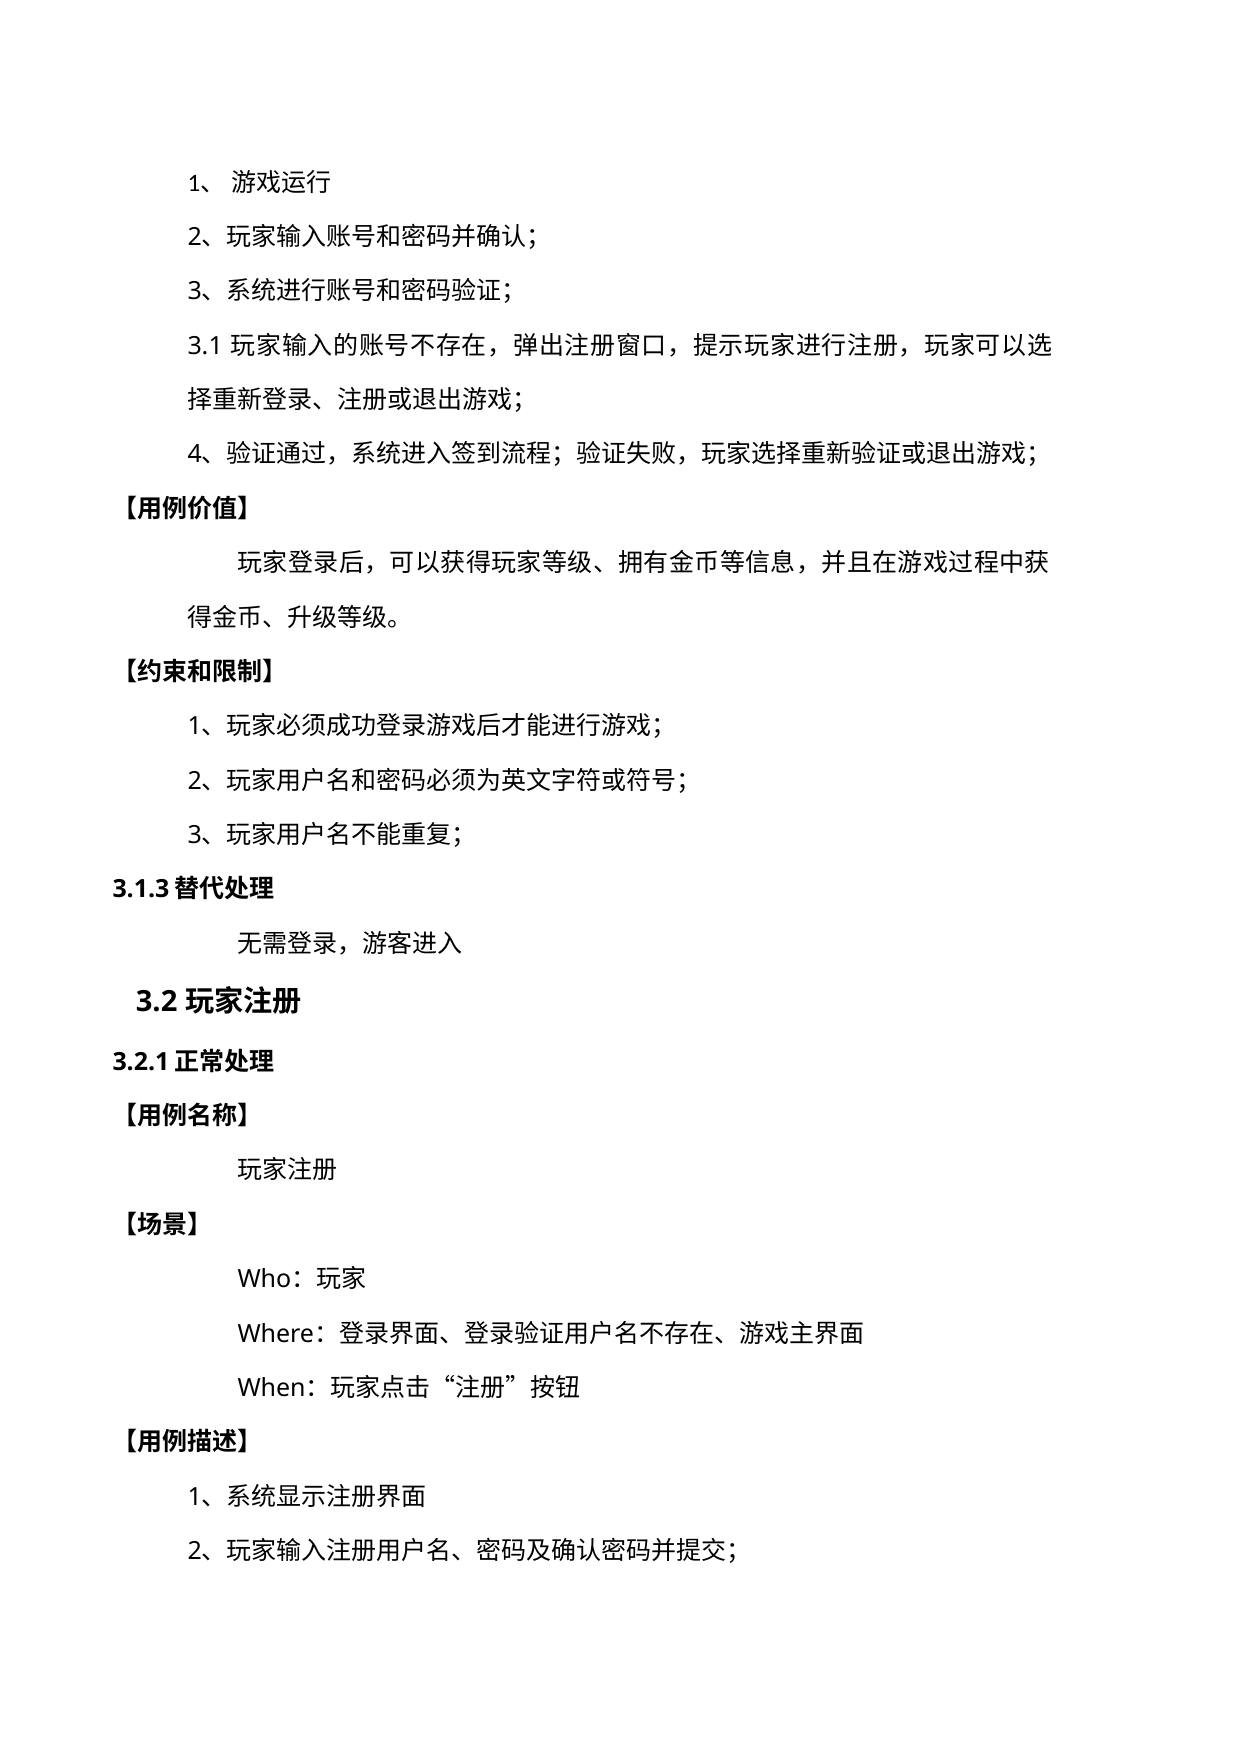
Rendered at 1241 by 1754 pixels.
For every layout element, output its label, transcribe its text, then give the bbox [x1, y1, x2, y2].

text 【场景】 [112, 1204, 1053, 1241]
text 4、验证通过，系统进入签到流程；验证失败，玩家选择重新验证或退出游戏； [187, 434, 1053, 470]
text When：玩家点击“注册”按钮 [187, 1367, 1053, 1404]
text 玩家注册 [187, 1150, 1053, 1186]
text Who：玩家 [187, 1259, 1053, 1295]
text 3.1.3替代处理 [112, 869, 1053, 905]
text 【用例价值】 [112, 488, 1053, 524]
text 2、玩家用户名和密码必须为英文字符或符号； [187, 760, 1053, 796]
text 1、玩家必须成功登录游戏后才能进行游戏； [187, 706, 1053, 742]
text 3.2 玩家注册 [136, 978, 1053, 1020]
text 2、玩家输入注册用户名、密码及确认密码并提交； [187, 1531, 1053, 1567]
text 3、玩家用户名不能重复； [187, 814, 1053, 851]
text 3、系统进行账号和密码验证； [187, 271, 1053, 307]
text 玩家登录后，可以获得玩家等级、拥有金币等信息，并且在游戏过程中获得金币、升级等级。 [187, 543, 1053, 633]
text Where：登录界面、登录验证用户名不存在、游戏主界面 [187, 1313, 1053, 1349]
text 无需登录，游客进入 [187, 923, 1053, 959]
text 【用例名称】 [112, 1096, 1053, 1132]
text 3.1 玩家输入的账号不存在，弹出注册窗口，提示玩家进行注册，玩家可以选择重新登录、注册或退出游戏； [187, 325, 1053, 416]
list 游戏运行 [187, 162, 1053, 198]
text 1、系统显示注册界面 [187, 1476, 1053, 1512]
text 【约束和限制】 [112, 651, 1053, 688]
text 【用例描述】 [112, 1422, 1053, 1458]
text 2、玩家输入账号和密码并确认； [187, 216, 1053, 253]
text 3.2.1正常处理 [112, 1041, 1053, 1077]
